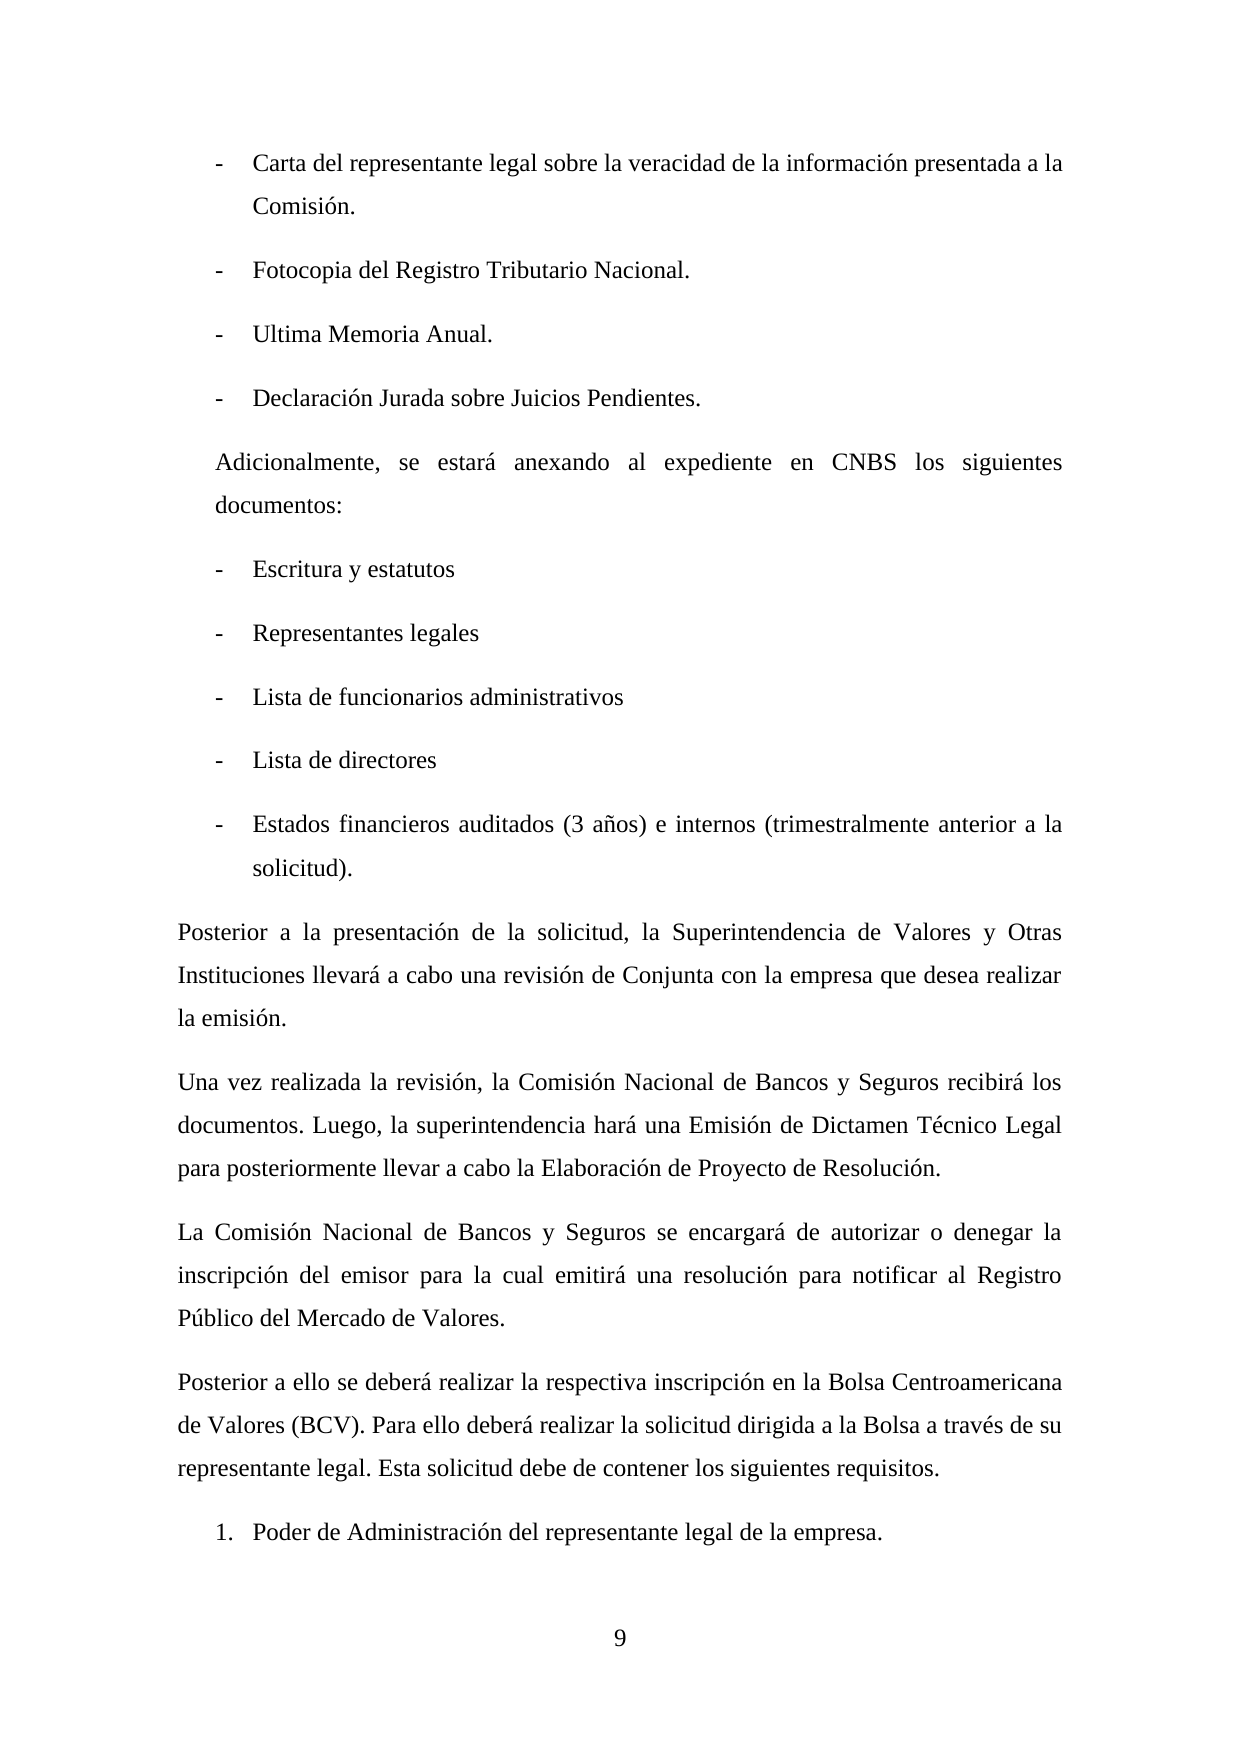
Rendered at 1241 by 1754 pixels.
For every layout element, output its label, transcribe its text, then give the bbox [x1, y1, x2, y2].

text Una vez realizada la revisión, la Comisión Nacional de Bancos y Seguros recibirá los documentos. Luego, la superintendencia hará una Emisión de Dictamen Técnico Legal para posteriormente llevar a cabo la Elaboración de Proyecto de Resolución. [177, 1067, 1063, 1182]
text Posterior a ello se deberá realizar la respectiva inscripción en la Bolsa Centroamericana de Valores (BCV). Para ello deberá realizar la solicitud dirigida a la Bolsa a través de su representante legal. Esta solicitud debe de contener los siguientes requisitos. [177, 1367, 1063, 1482]
list Lista de directores [215, 746, 1063, 774]
text Posterior a la presentación de la solicitud, la Superintendencia de Valores y Otras Instituciones llevará a cabo una revisión de Conjunta con la empresa que desea realizar la emisión. [177, 917, 1063, 1032]
list Ultima Memoria Anual. [215, 319, 1063, 347]
list Declaración Jurada sobre Juicios Pendientes. [215, 383, 1063, 411]
list Estados financieros auditados (3 años) e internos (trimestralmente anterior a la solicitud). [215, 809, 1063, 881]
text La Comisión Nacional de Bancos y Seguros se encargará de autorizar o denegar la inscripción del emisor para la cual emitirá una resolución para notificar al Registro Público del Mercado de Valores. [177, 1217, 1063, 1332]
list Poder de Administración del representante legal de la empresa. [215, 1517, 1063, 1546]
list Escritura y estatutos [215, 554, 1063, 582]
list Carta del representante legal sobre la veracidad de la información presentada a la Comisión. [215, 148, 1063, 219]
list Representantes legales [215, 618, 1063, 646]
list Lista de funcionarios administrativos [215, 682, 1063, 710]
text Adicionalmente, se estará anexando al expediente en CNBS los siguientes documentos: [215, 447, 1063, 518]
list Fotocopia del Registro Tributario Nacional. [215, 255, 1063, 283]
